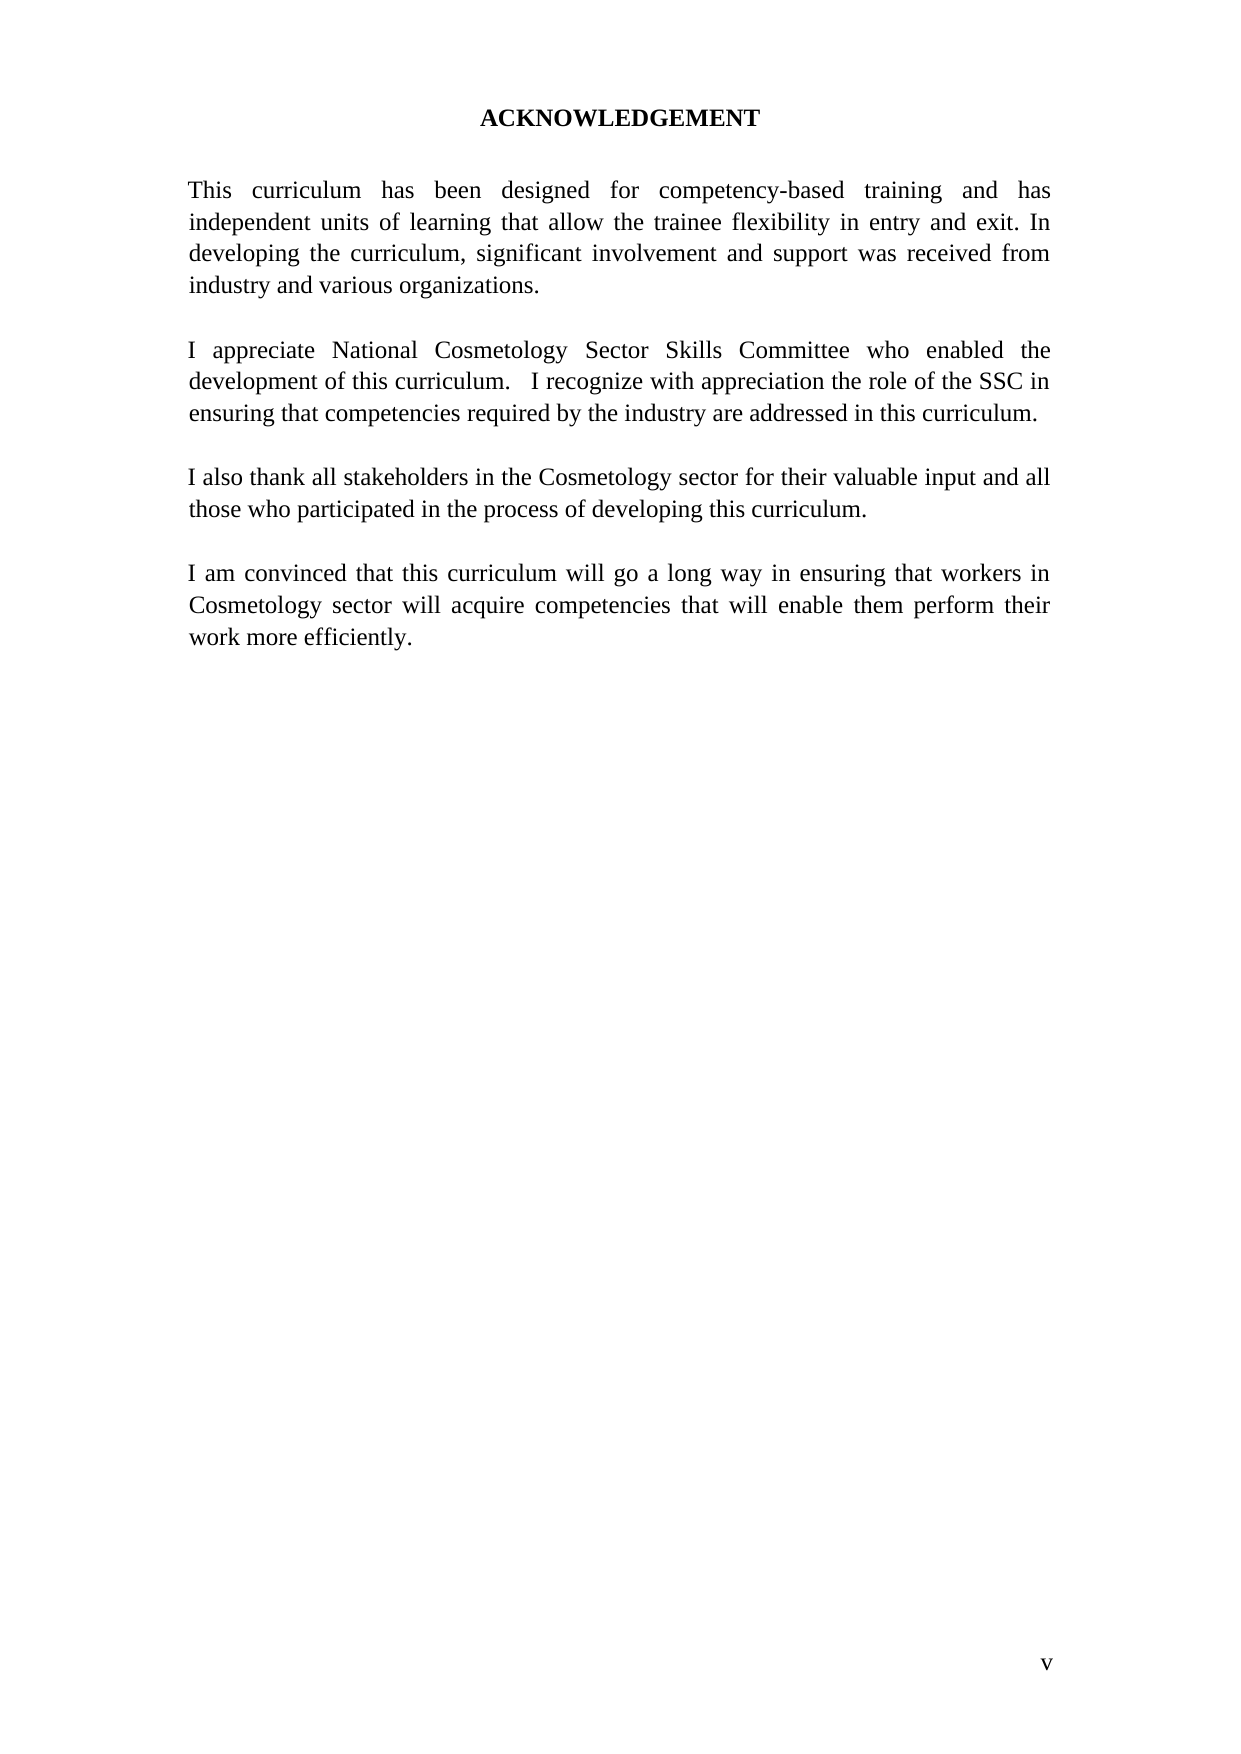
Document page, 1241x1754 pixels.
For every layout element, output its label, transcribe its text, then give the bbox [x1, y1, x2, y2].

text I am convinced that this curriculum will go a long way in ensuring that workers in Cosmetology sector will acquire competencies that will enable them perform their work more efficiently. [187, 558, 1051, 650]
text This curriculum has been designed for competency-based training and has independent units of learning that allow the trainee flexibility in entry and exit. In developing the curriculum, significant involvement and support was received from industry and various organizations. [187, 175, 1051, 298]
text I also thank all stakeholders in the Cosmetology sector for their valuable input and all those who participated in the process of developing this curriculum. [187, 462, 1051, 522]
text I appreciate National Cosmetology Sector Skills Committee who enabled the development of this curriculum. I recognize with appreciation the role of the SSC in ensuring that competencies required by the industry are addressed in this curriculum. [187, 335, 1051, 427]
text ACKNOWLEDGEMENT [282, 103, 958, 132]
